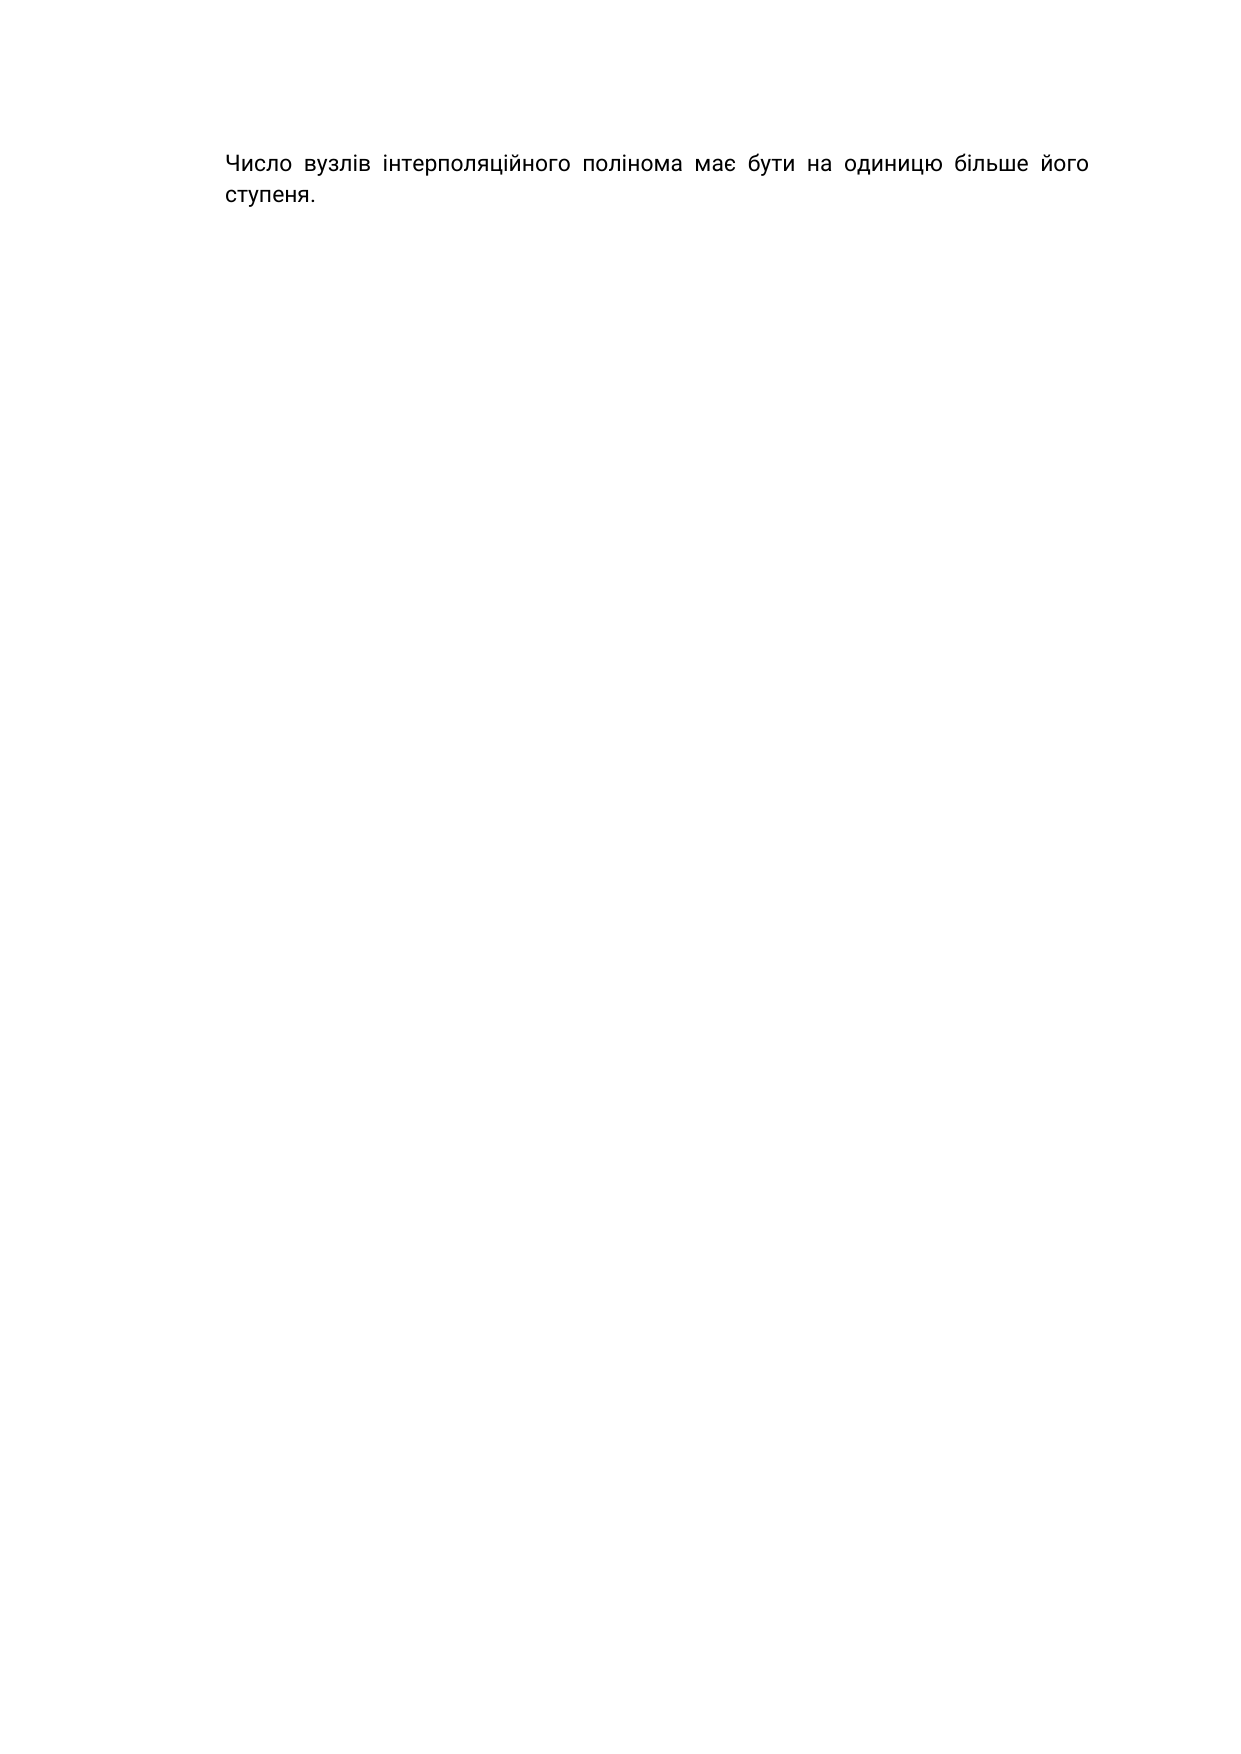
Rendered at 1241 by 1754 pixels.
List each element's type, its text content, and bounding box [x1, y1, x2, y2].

text Число вузлів інтерполяційного полінома має бути на одиницю більше його ступеня. [225, 150, 1090, 208]
